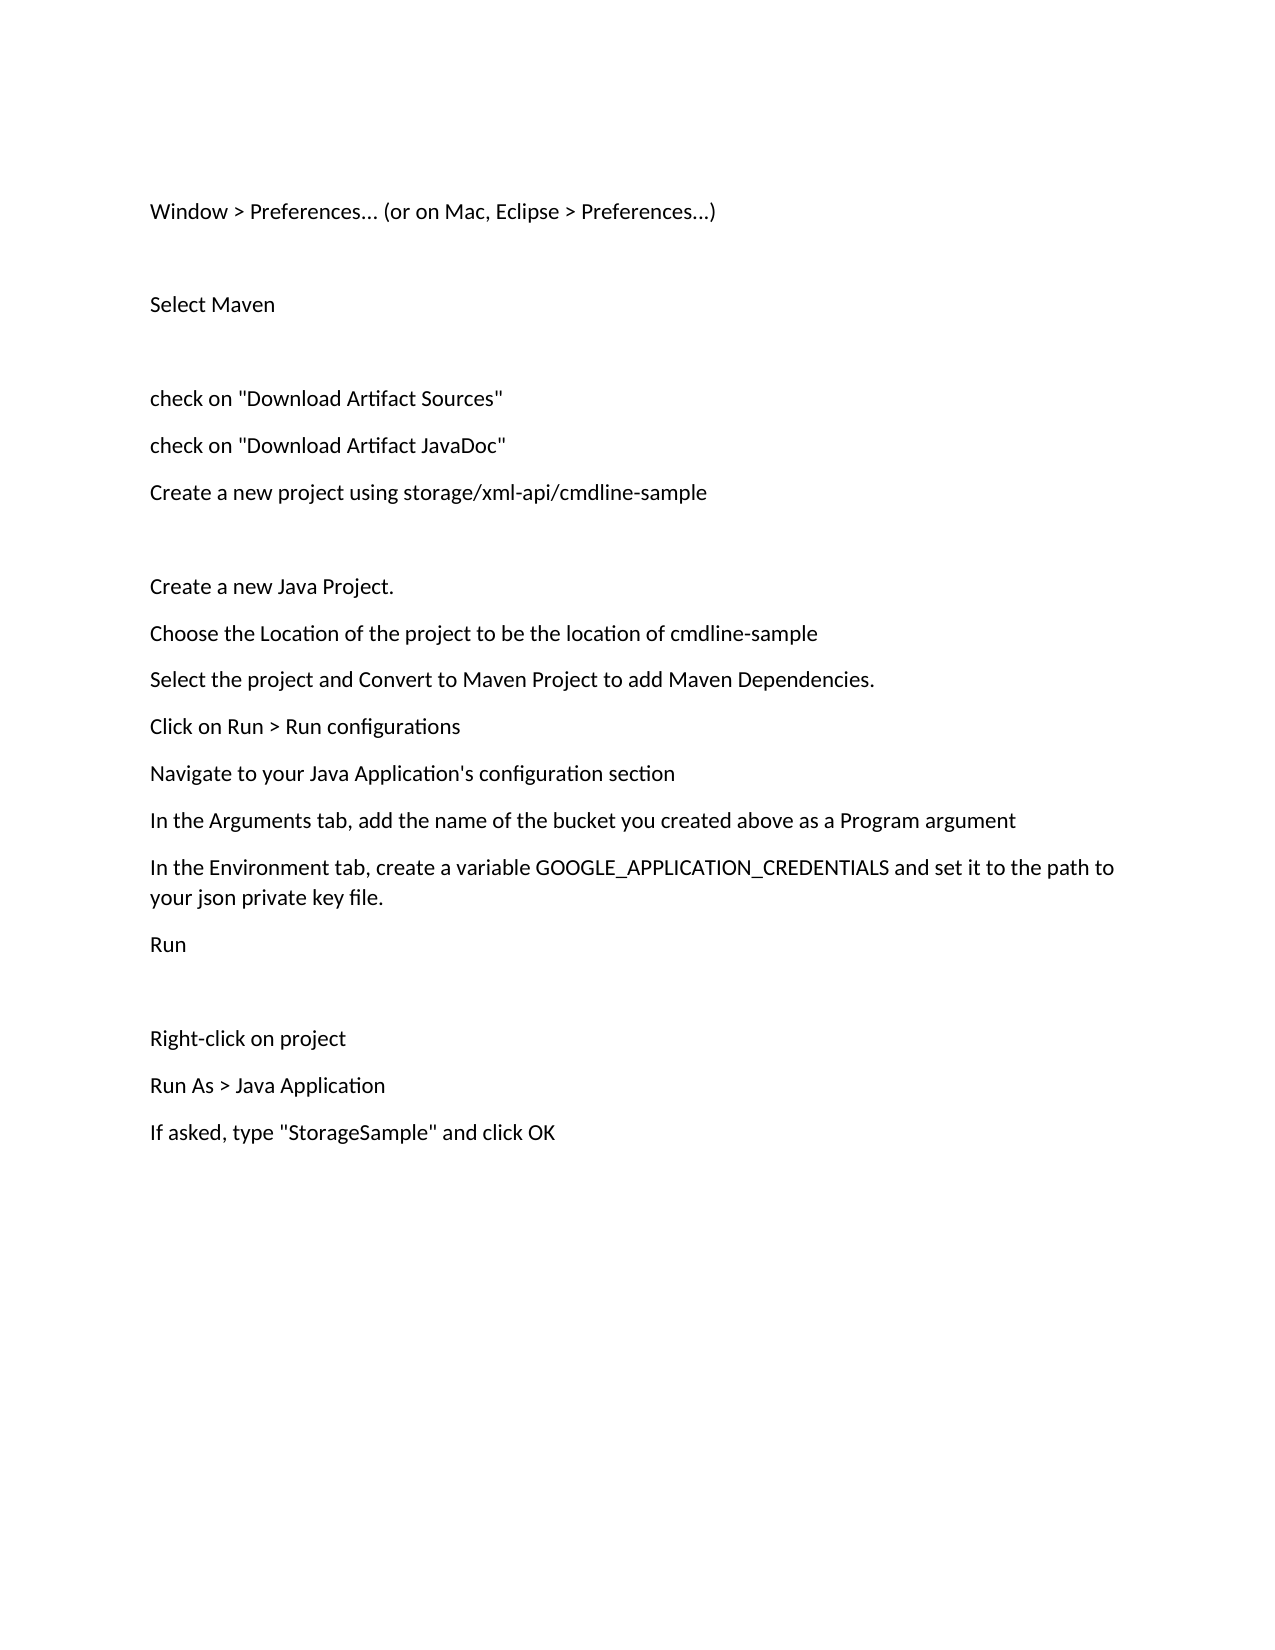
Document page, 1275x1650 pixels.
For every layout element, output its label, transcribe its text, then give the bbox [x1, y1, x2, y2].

text Choose the Location of the project to be the location of cmdline-sample [150, 619, 1125, 647]
text Create a new project using storage/xml-api/cmdline-sample [150, 478, 1125, 506]
text Window > Preferences... (or on Mac, Eclipse > Preferences...) [150, 197, 1125, 225]
text Navigate to your Java Application's configuration section [150, 759, 1125, 787]
text Right-click on project [150, 1024, 1125, 1052]
text check on "Download Artifact Sources" [150, 384, 1125, 412]
text Select Maven [150, 291, 1125, 319]
text If asked, type "StorageSample" and click OK [150, 1118, 1125, 1146]
text Create a new Java Project. [150, 572, 1125, 600]
text Run As > Java Application [150, 1071, 1125, 1099]
text In the Environment tab, create a variable GOOGLE_APPLICATION_CREDENTIALS and set it to the path to your json private key file. [150, 853, 1125, 911]
text Click on Run > Run configurations [150, 712, 1125, 741]
text Select the project and Convert to Maven Project to add Maven Dependencies. [150, 666, 1125, 694]
text check on "Download Artifact JavaDoc" [150, 431, 1125, 459]
text Run [150, 930, 1125, 958]
text In the Arguments tab, add the name of the bucket you created above as a Program argument [150, 806, 1125, 834]
